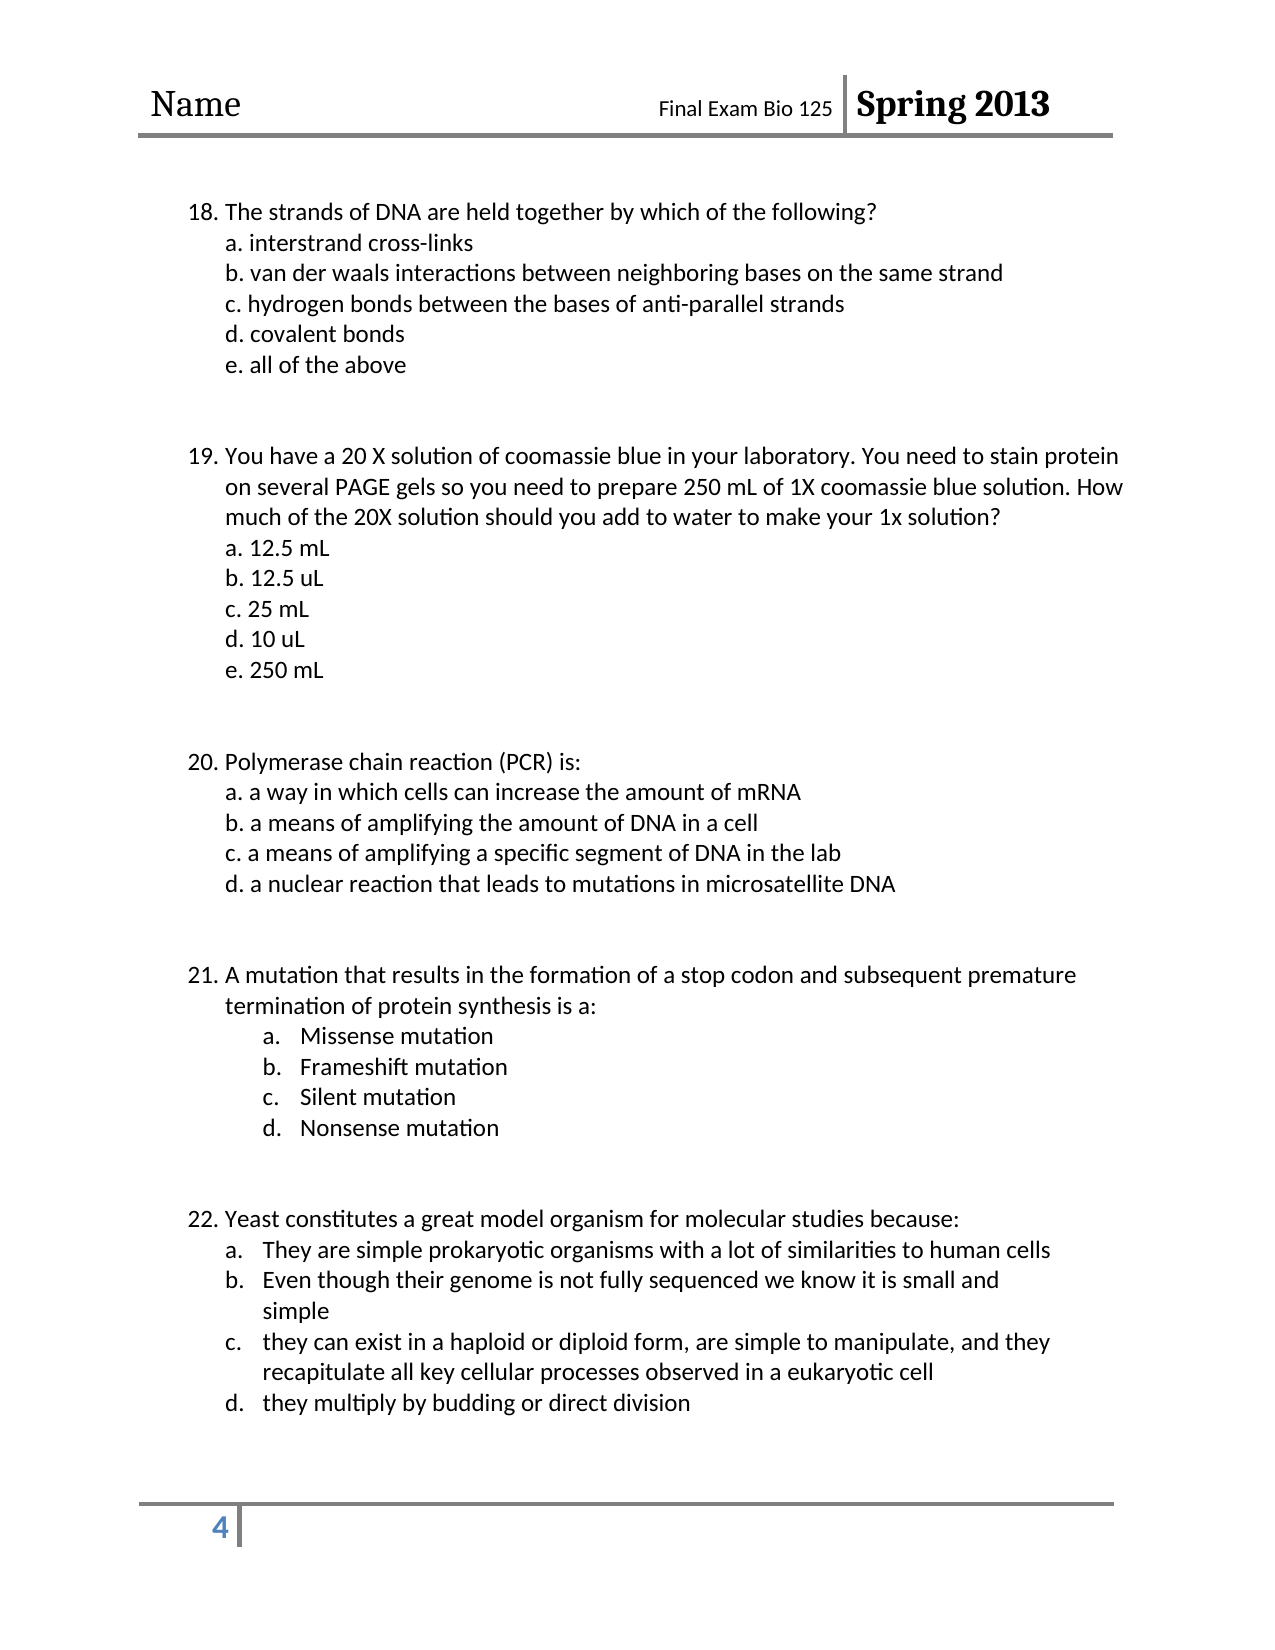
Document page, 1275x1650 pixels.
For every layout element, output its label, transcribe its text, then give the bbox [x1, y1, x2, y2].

text b. a means of amplifying the amount of DNA in a cell [150, 807, 1125, 837]
text c. 25 mL [150, 593, 1125, 624]
text 20. Polymerase chain reaction (PCR) is: [187, 746, 1125, 776]
list they can exist in a haploid or diploid form, are simple to manipulate, and they recapitulate all key cellular processes observed in a eukaryotic cell [225, 1326, 1125, 1387]
list They are simple prokaryotic organisms with a lot of similarities to human cells [225, 1234, 1125, 1264]
list Missense mutation [262, 1020, 1125, 1051]
text simple [262, 1295, 1125, 1326]
text b. van der waals interactions between neighboring bases on the same strand [150, 257, 1125, 288]
list they multiply by budding or direct division [225, 1387, 1125, 1417]
text a. a way in which cells can increase the amount of mRNA [150, 776, 1125, 807]
text e. 250 mL [150, 654, 1125, 685]
text a. 12.5 mL [150, 532, 1125, 563]
text 22. Yeast constitutes a great model organism for molecular studies because: [187, 1203, 1125, 1234]
text d. 10 uL [150, 624, 1125, 654]
list Nonsense mutation [262, 1112, 1125, 1142]
text c. a means of amplifying a specific segment of DNA in the lab [150, 837, 1125, 868]
text b. 12.5 uL [150, 563, 1125, 593]
list Frameshift mutation [262, 1051, 1125, 1081]
list Even though their genome is not fully sequenced we know it is small and [225, 1264, 1125, 1295]
list You have a 20 X solution of coomassie blue in your laboratory. You need to stain protein on several PAGE gels so you need to prepare 250 mL of 1X coomassie blue solution. How much of the 20X solution should you add to water to make your 1x solution? [187, 441, 1125, 532]
text d. covalent bonds [150, 318, 1125, 349]
text d. a nuclear reaction that leads to mutations in microsatellite DNA [150, 868, 1125, 898]
list Silent mutation [262, 1081, 1125, 1112]
text a. interstrand cross-links [150, 227, 1125, 257]
text c. hydrogen bonds between the bases of anti-parallel strands [150, 288, 1125, 318]
text e. all of the above [150, 349, 1125, 379]
list The strands of DNA are held together by which of the following? [187, 196, 1125, 227]
list A mutation that results in the formation of a stop codon and subsequent premature termination of protein synthesis is a: [187, 959, 1125, 1020]
